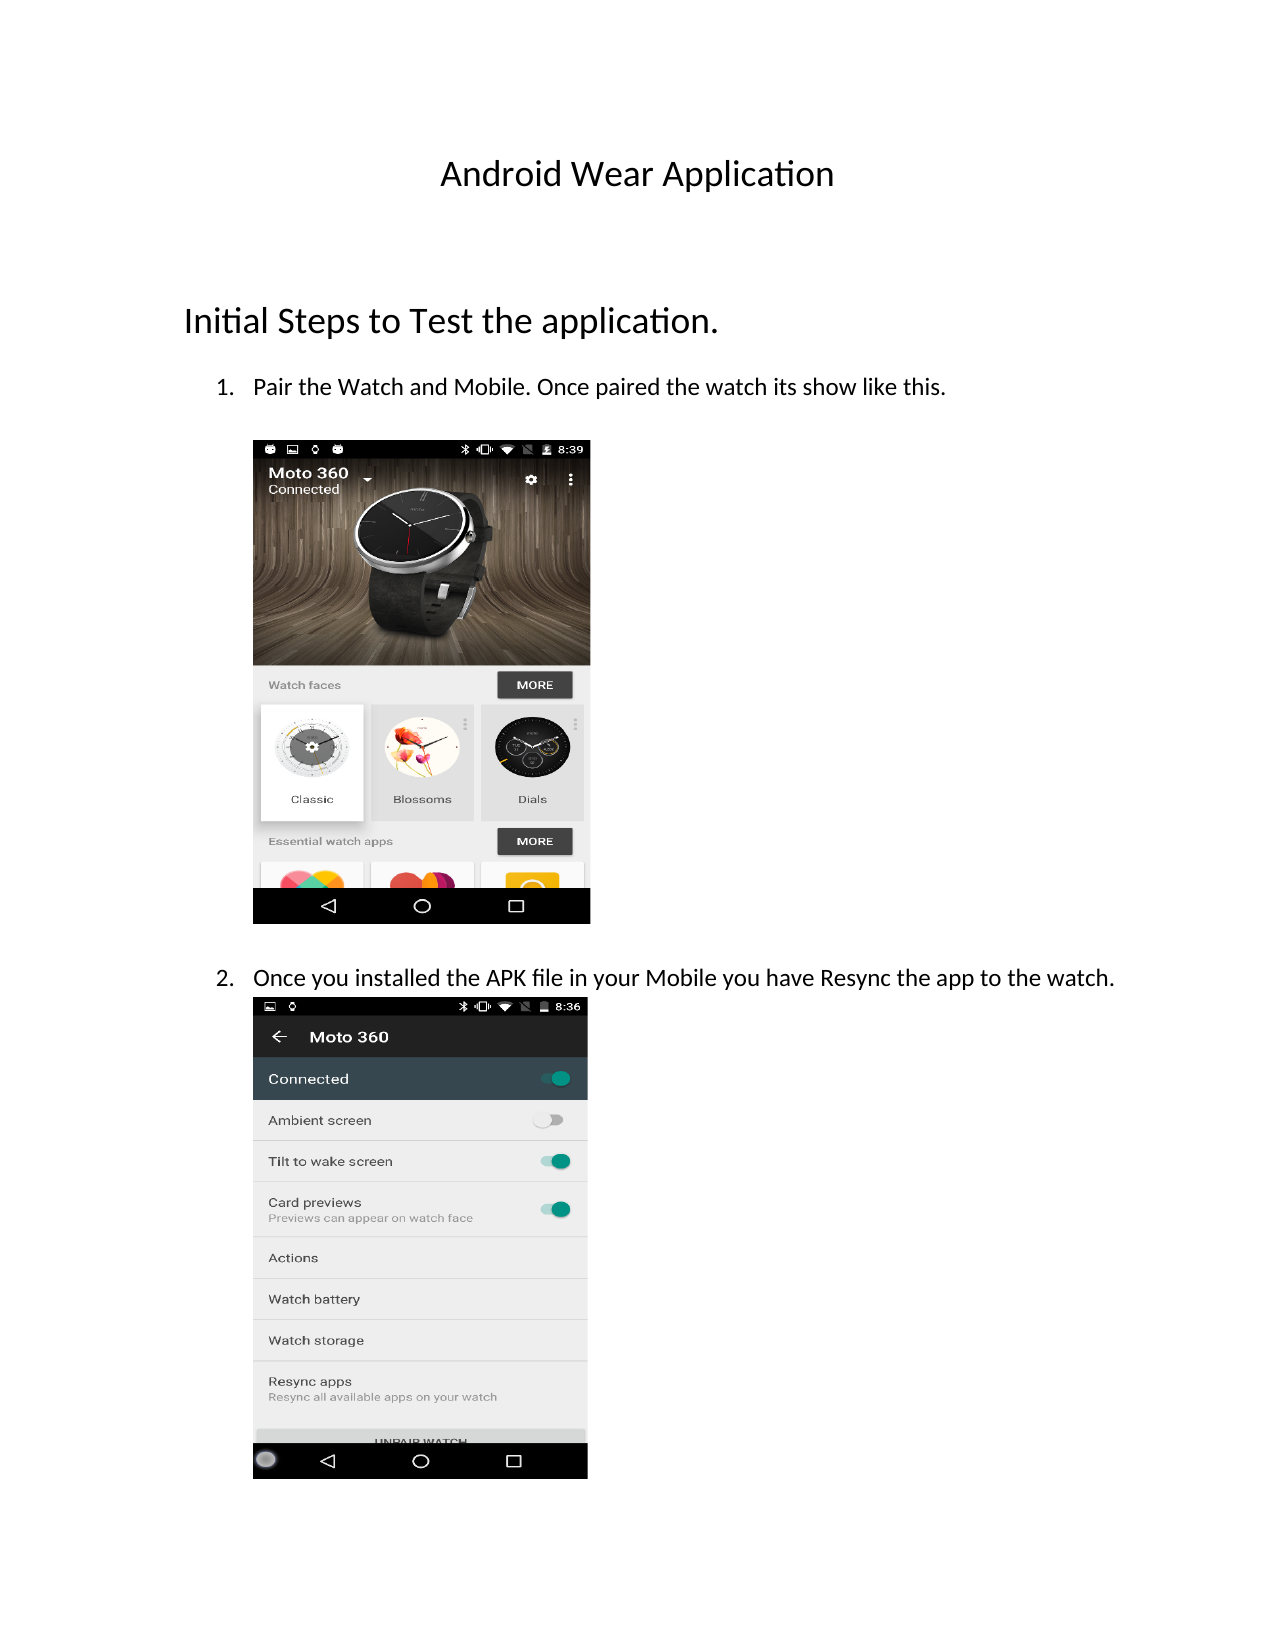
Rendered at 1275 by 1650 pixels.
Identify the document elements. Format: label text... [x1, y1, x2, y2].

list Once you installed the APK file in your Mobile you have Resync the app to the watch. [216, 962, 1125, 993]
text Android Wear Application [150, 150, 1125, 196]
picture [253, 997, 588, 1479]
text Initial Steps to Test the application. [150, 297, 1125, 343]
picture [253, 440, 591, 924]
list Pair the Watch and Mobile. Once paired the watch its show like this. [216, 371, 1125, 401]
